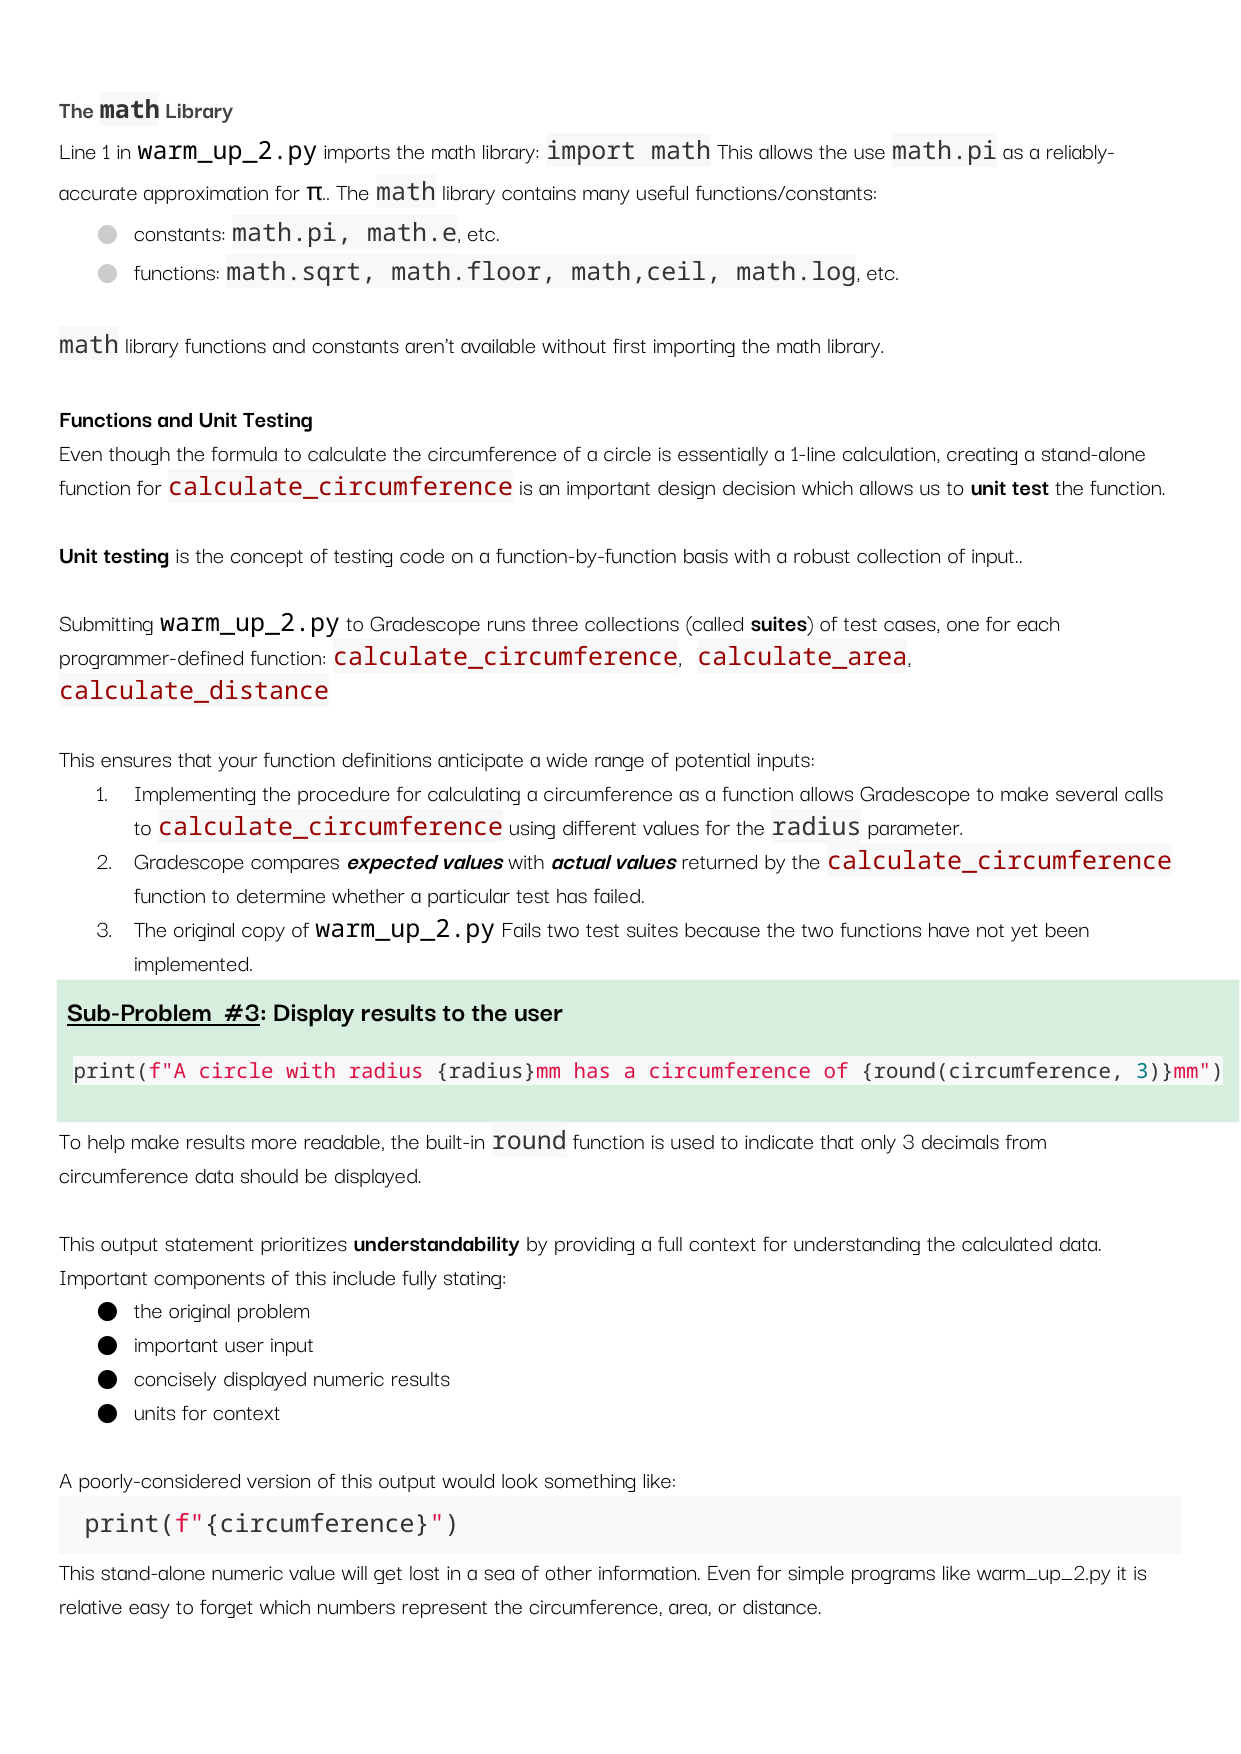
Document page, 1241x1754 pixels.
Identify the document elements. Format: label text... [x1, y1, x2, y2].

table_header print(f"{circumference}") [59, 1496, 1181, 1554]
list functions: math.sqrt, math.floor, math,ceil, math.log, etc. [96, 254, 226, 288]
text This stand-alone numeric value will get lost in a sea of other information. Even for simple programs like warm_up_2.py it is relative easy to forget which numbers represent the circumference, area, or distance. [59, 1554, 1181, 1622]
subtitle The math Library [159, 92, 1181, 126]
text This output statement prioritizes understandability by providing a full context for understanding the calculated data. Important components of this include fully stating: [59, 1225, 1181, 1292]
list Gradescope compares expected values with actual values returned by the calculate_circumference function to determine whether a particular test has failed. [96, 843, 1181, 911]
text This ensures that your function definitions anticipate a wide range of potential inputs: [59, 741, 1181, 775]
list important user input [96, 1326, 1181, 1360]
text To help make results more readable, the built-in round function is used to indicate that only 3 decimals from circumference data should be displayed. [59, 1123, 1181, 1191]
list Implementing the procedure for calculating a circumference as a function allows Gradescope to make several calls to calculate_circumference using different values for the radius parameter. [96, 775, 1181, 843]
text Line 1 in warm_up_2.py imports the math library: import math This allows the use math.pi as a reliably-accurate approximation for π.. The math library contains many useful functions/constants: [59, 133, 1181, 208]
list functions: math.sqrt, math.floor, math,ceil, math.log, etc. [856, 254, 1181, 288]
list The original copy of warm_up_2.py Fails two test suites because the two functions have not yet been implemented. [96, 911, 1181, 979]
list constants: math.pi, math.e, etc. [96, 215, 232, 249]
subtitle The math Library [59, 92, 100, 126]
list concisely displayed numeric results [96, 1360, 1181, 1394]
list units for context [96, 1394, 1181, 1428]
text Even though the formula to calculate the circumference of a circle is essentially a 1-line calculation, creating a stand-alone function for calculate_circumference is an important design decision which allows us to unit test the function. [59, 435, 1181, 503]
list the original problem [96, 1292, 1181, 1326]
text Unit testing is the concept of testing code on a function-by-function basis with a robust collection of input.. [59, 537, 1181, 571]
list constants: math.pi, math.e, etc. [457, 215, 1181, 249]
text Submitting warm_up_2.py to Gradescope runs three collections (called suites) of test cases, one for each programmer-defined function: calculate_circumference, calculate_area, calculate_distance [59, 604, 1181, 707]
text A poorly-considered version of this output would look something like: [59, 1462, 1181, 1496]
table_header Sub-Problem #3: Display results to the user print(f"A circle with radius {radius}mm has a circumference of {round(circumference, 3)}mm") [57, 980, 1239, 1122]
text math library functions and constants aren't available without first importing the math library. [59, 326, 1181, 361]
subtitle Functions and Unit Testing [59, 401, 1181, 435]
